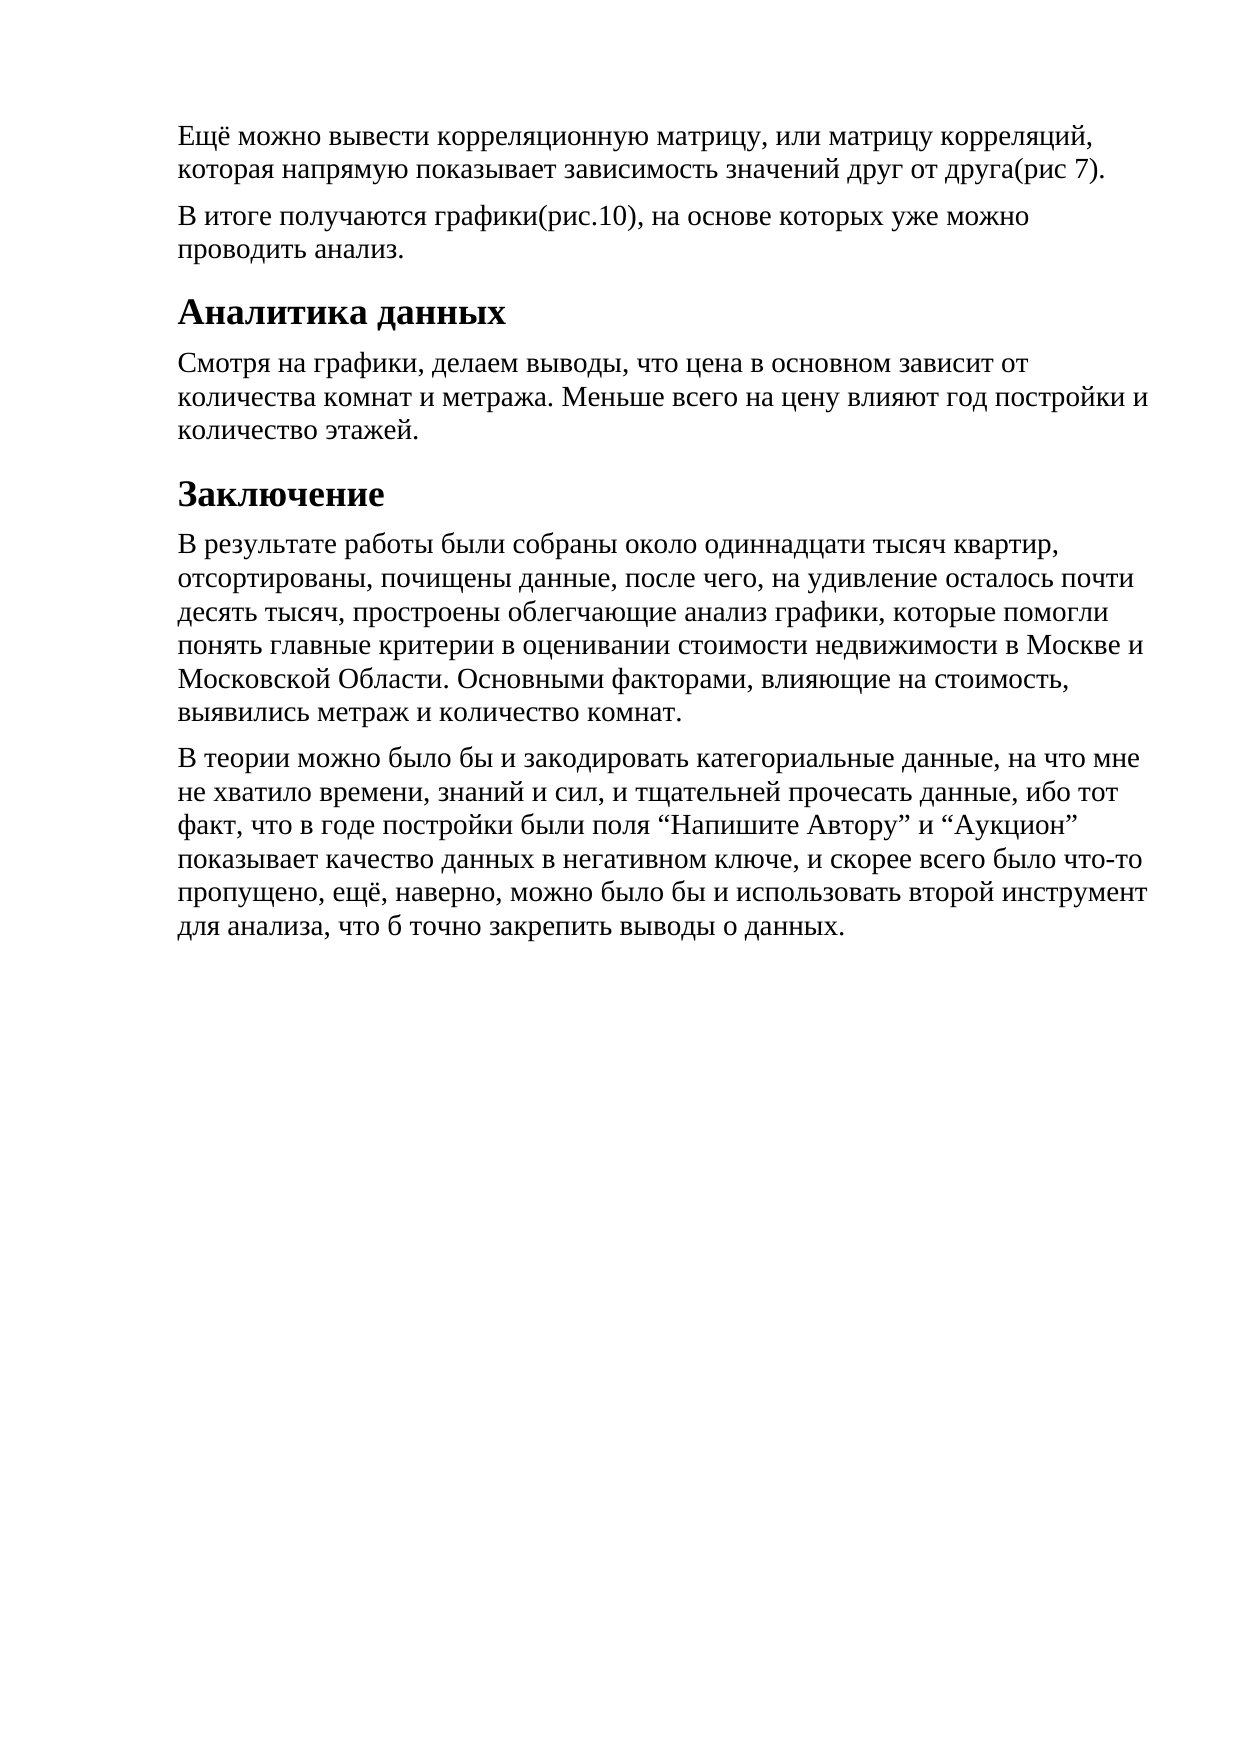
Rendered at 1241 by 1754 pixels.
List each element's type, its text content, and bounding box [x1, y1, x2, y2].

text В результате работы были собраны около одиннадцати тысяч квартир, отсортированы, почищены данные, после чего, на удивление осталось почти десять тысяч, простроены облегчающие анализ графики, которые помогли понять главные критерии в оценивании стоимости недвижимости в Москве и Московской Области. Основными факторами, влияющие на стоимость, выявились метраж и количество комнат. [177, 527, 1152, 728]
text Смотря на графики, делаем выводы, что цена в основном зависит от количества комнат и метража. Меньше всего на цену влияют год постройки и количество этажей. [177, 345, 1152, 446]
subtitle Заключение [177, 471, 1152, 514]
subtitle Аналитика данных [177, 290, 1152, 333]
text В итоге получаются графики(рис.10), на основе которых уже можно проводить анализ. [177, 198, 1152, 265]
text В теории можно было бы и закодировать категориальные данные, на что мне не хватило времени, знаний и сил, и тщательней прочесать данные, ибо тот факт, что в годе постройки были поля “Напишите Автору” и “Аукцион” показывает качество данных в негативном ключе, и скорее всего было что-то пропущено, ещё, наверно, можно было бы и использовать второй инструмент для анализа, что б точно закрепить выводы о данных. [177, 740, 1152, 942]
text Ещё можно вывести корреляционную матрицу, или матрицу корреляций, которая напрямую показывает зависимость значений друг от друга(рис 7). [177, 118, 1152, 185]
